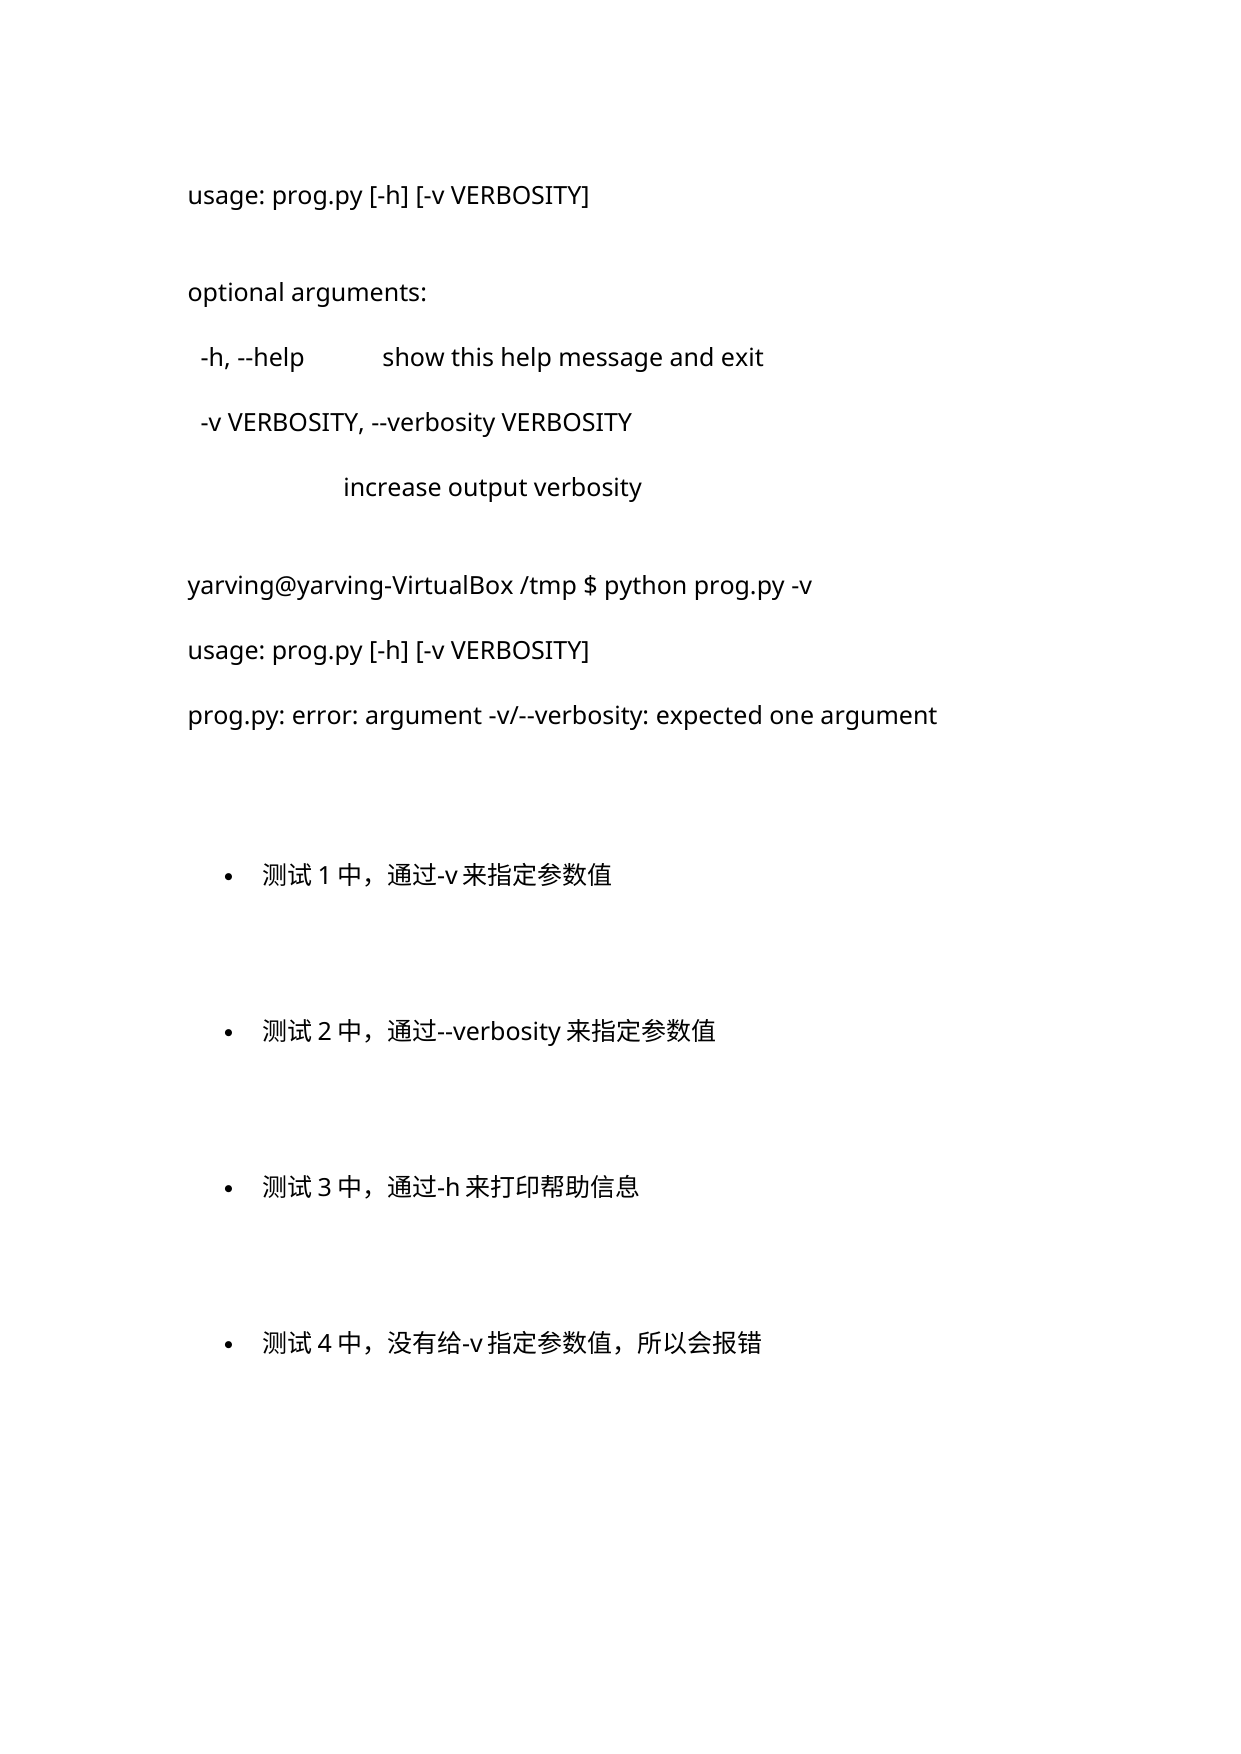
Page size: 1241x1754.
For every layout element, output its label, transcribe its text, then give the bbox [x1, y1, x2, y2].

text -v VERBOSITY, --verbosity VERBOSITY [187, 389, 1053, 454]
text prog.py: error: argument -v/--verbosity: expected one argument [187, 682, 1053, 747]
list 测试1中，通过-v来指定参数值 [225, 841, 1053, 906]
text increase output verbosity [187, 454, 1053, 519]
text optional arguments: [187, 259, 1053, 324]
text usage: prog.py [-h] [-v VERBOSITY] [187, 162, 1053, 227]
text -h, --help show this help message and exit [187, 324, 1053, 389]
text usage: prog.py [-h] [-v VERBOSITY] [187, 617, 1053, 682]
list 测试3中，通过-h来打印帮助信息 [225, 1153, 1053, 1218]
text yarving@yarving-VirtualBox /tmp $ python prog.py -v [187, 552, 1053, 617]
list 测试2中，通过--verbosity来指定参数值 [225, 997, 1053, 1062]
list 测试4中，没有给-v指定参数值，所以会报错 [225, 1309, 1053, 1374]
